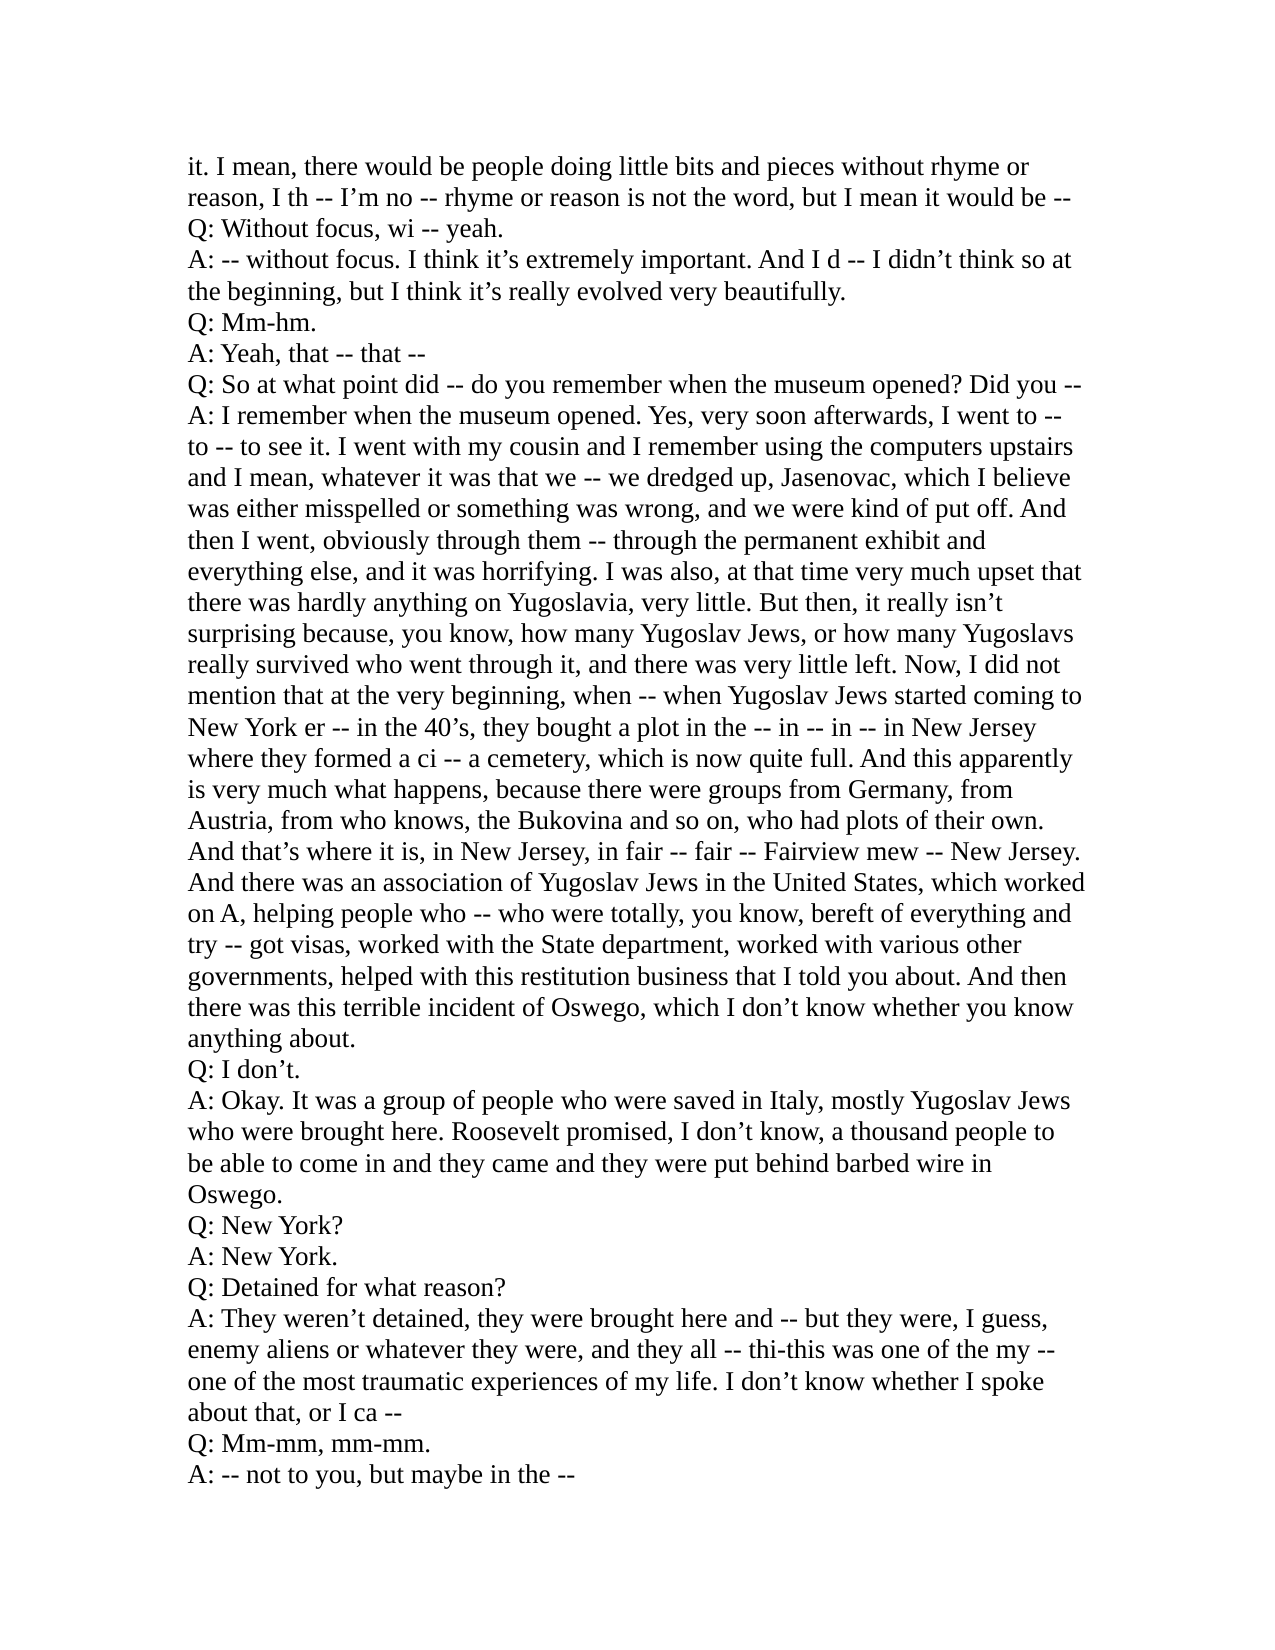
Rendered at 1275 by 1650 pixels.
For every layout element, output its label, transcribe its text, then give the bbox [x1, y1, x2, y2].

text Q: Detained for what reason? [187, 1458, 1087, 1489]
text Q: I don’t. [187, 1240, 1087, 1271]
text Q: Without focus, wi -- yeah. [187, 399, 1087, 430]
text A: I remember when the museum opened. Yes, very soon afterwards, I went to -- to -- to see it. I went with my cousin and I remember using the computers upstairs and I mean, whatever it was that we -- we dredged up, Jasenovac, which I believe was either misspelled or something was wrong, and we were kind of put off. And then I went, obviously through them -- through the permanent exhibit and everything else, and it was horrifying. I was also, at that time very much upset that there was hardly anything on Yugoslavia, very little. But then, it really isn’t surprising because, you know, how many Yugoslav Jews, or how many Yugoslavs really survived who went through it, and there was very little left. Now, I did not mention that at the very beginning, when -- when Yugoslav Jews started coming to New York er -- in the 40’s, they bought a plot in the -- in -- in -- in New Jersey where they formed a ci -- a cemetery, which is now quite full. And this apparently is very much what happens, because there were groups from Germany, from Austria, from who knows, the Bukovina and so on, who had plots of their own. And that’s where it is, in New Jersey, in fair -- fair -- Fairview mew -- New Jersey. And there was an association of Yugoslav Jews in the United States, which worked on A, helping people who -- who were totally, you know, bereft of everything and try -- got visas, worked with the State department, worked with various other governments, helped with this restitution business that I told you about. And then there was this terrible incident of Oswego, which I don’t know whether you know anything about. [187, 586, 1087, 1240]
text Q: New York? [187, 1396, 1087, 1427]
text A: Yeah, that -- that -- [187, 524, 1087, 555]
text A: New York. [187, 1427, 1087, 1458]
text A: Yes, yes. Is it necessary to put up a huge museum like that? Hoo, you know, we all know what it is, let’s write books about it. Is this necessary? I think it was extremely necessary. I think it’s very good. It’s very good not -- not so much the presence, but the -- the scholarship that’s going on, which would not exist without it. I mean, there would be people doing little bits and pieces without rhyme or reason, I th -- I’m no -- rhyme or reason is not the word, but I mean it would be -- [187, 212, 1087, 399]
text A: Yes. [187, 150, 1087, 181]
text A: -- without focus. I think it’s extremely important. And I d -- I didn’t think so at the beginning, but I think it’s really evolved very beautifully. [187, 430, 1087, 493]
text Q: Instinct. [187, 181, 1087, 212]
text Q: Mm-hm. [187, 493, 1087, 524]
text Q: So at what point did -- do you remember when the museum opened? Did you -- [187, 555, 1087, 586]
text A: Okay. It was a group of people who were saved in Italy, mostly Yugoslav Jews who were brought here. Roosevelt promised, I don’t know, a thousand people to be able to come in and they came and they were put behind barbed wire in Oswego. [187, 1271, 1087, 1396]
